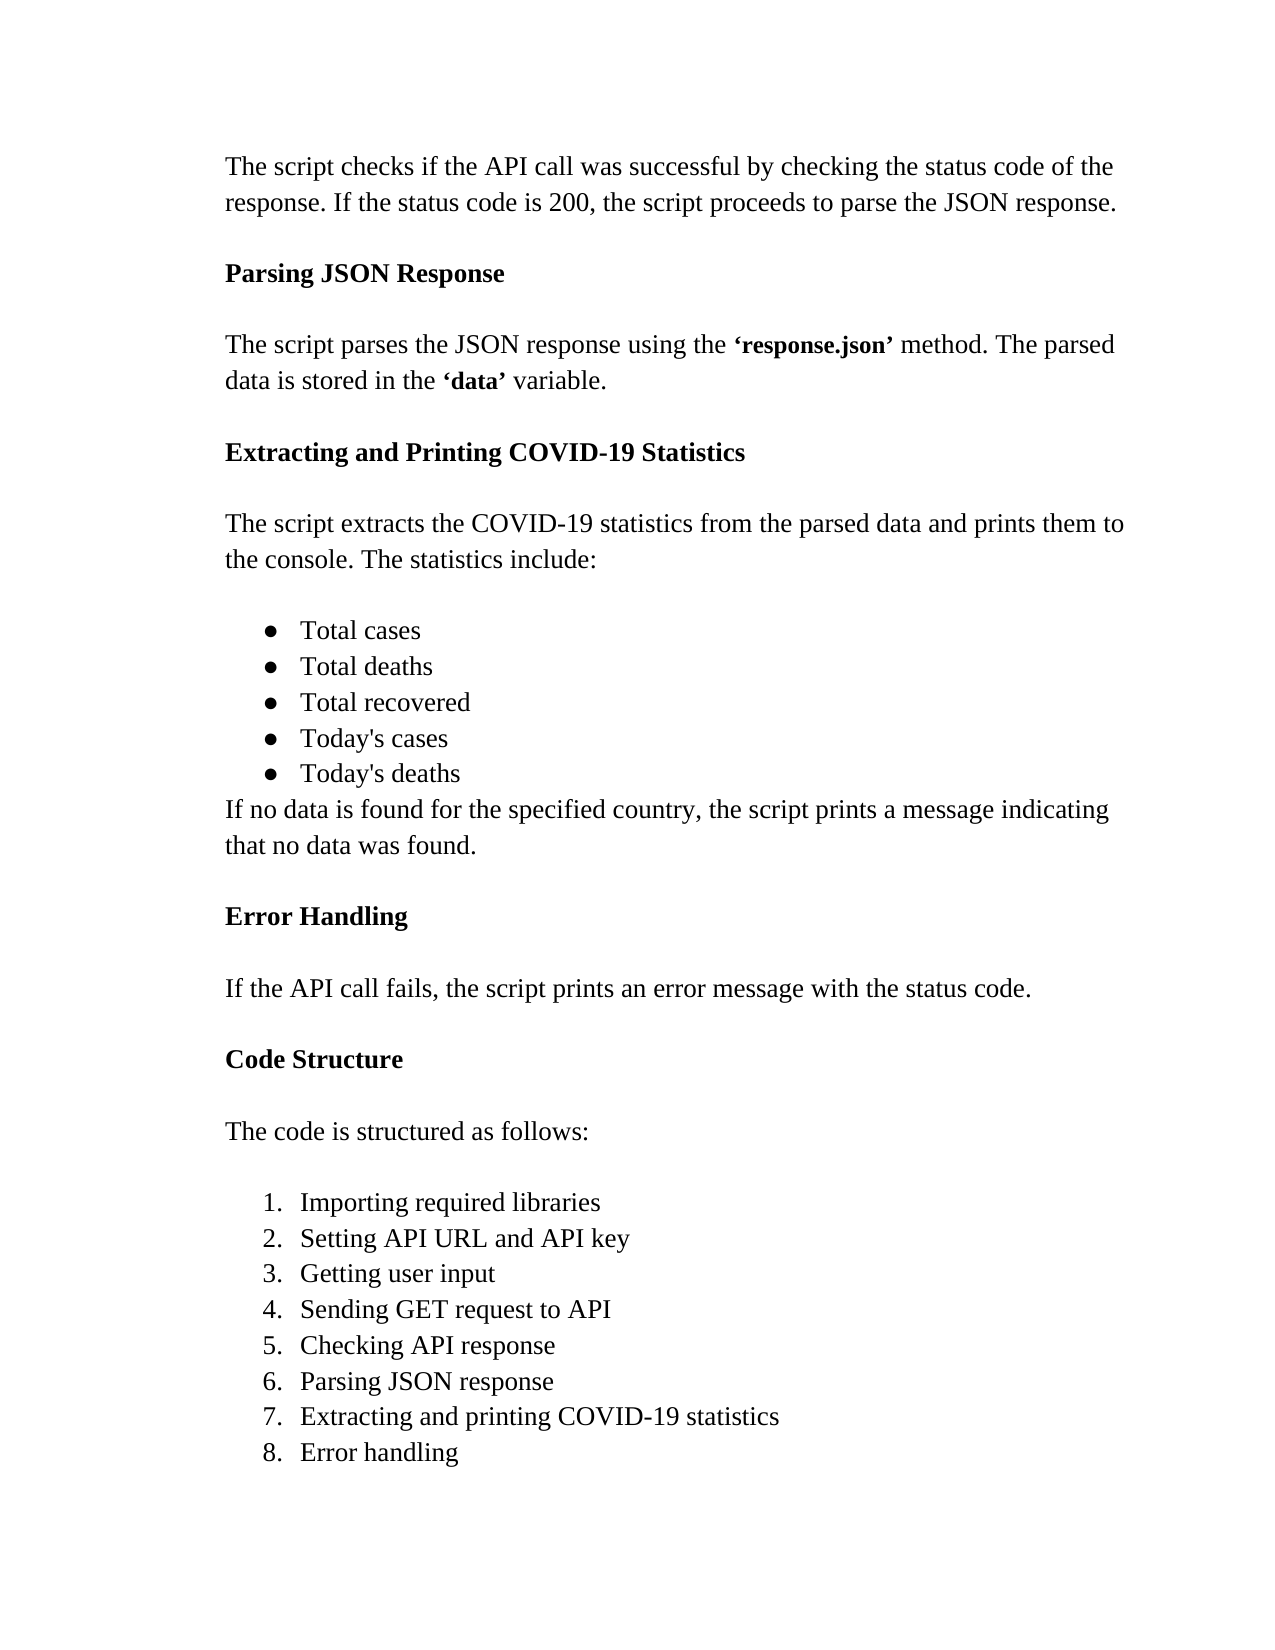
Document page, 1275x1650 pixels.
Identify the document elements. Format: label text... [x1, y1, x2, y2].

list Total deaths [262, 650, 1125, 681]
list Sending GET request to API [262, 1293, 1125, 1324]
text Parsing JSON Response [225, 257, 1125, 288]
list Total cases [262, 614, 1125, 646]
text Extracting and Printing COVID-19 Statistics [225, 436, 1125, 467]
list Error handling [262, 1436, 1125, 1498]
list Setting API URL and API key [262, 1222, 1125, 1253]
text Error Handling [225, 900, 1125, 931]
text If the API call fails, the script prints an error message with the status code. [225, 972, 1125, 1003]
text The code is structured as follows: [225, 1115, 1125, 1146]
list Extracting and printing COVID-19 statistics [262, 1401, 1125, 1432]
text The script parses the JSON response using the ‘response.json’ method. The parsed data is stored in the ‘data’ variable. [225, 329, 1125, 396]
list Getting user input [262, 1258, 1125, 1289]
text The script extracts the COVID-19 statistics from the parsed data and prints them to the console. The statistics include: [225, 507, 1125, 574]
list Today's deaths [262, 757, 1125, 788]
list Today's cases [262, 722, 1125, 753]
list Importing required libraries [262, 1186, 1125, 1217]
list Parsing JSON response [262, 1365, 1125, 1396]
text Code Structure [225, 1043, 1125, 1074]
list Total recovered [262, 686, 1125, 717]
list Checking API response [262, 1329, 1125, 1360]
text If no data is found for the specified country, the script prints a message indicating that no data was found. [225, 793, 1125, 860]
text The script checks if the API call was successful by checking the status code of the response. If the status code is 200, the script proceeds to parse the JSON response. [225, 150, 1125, 217]
